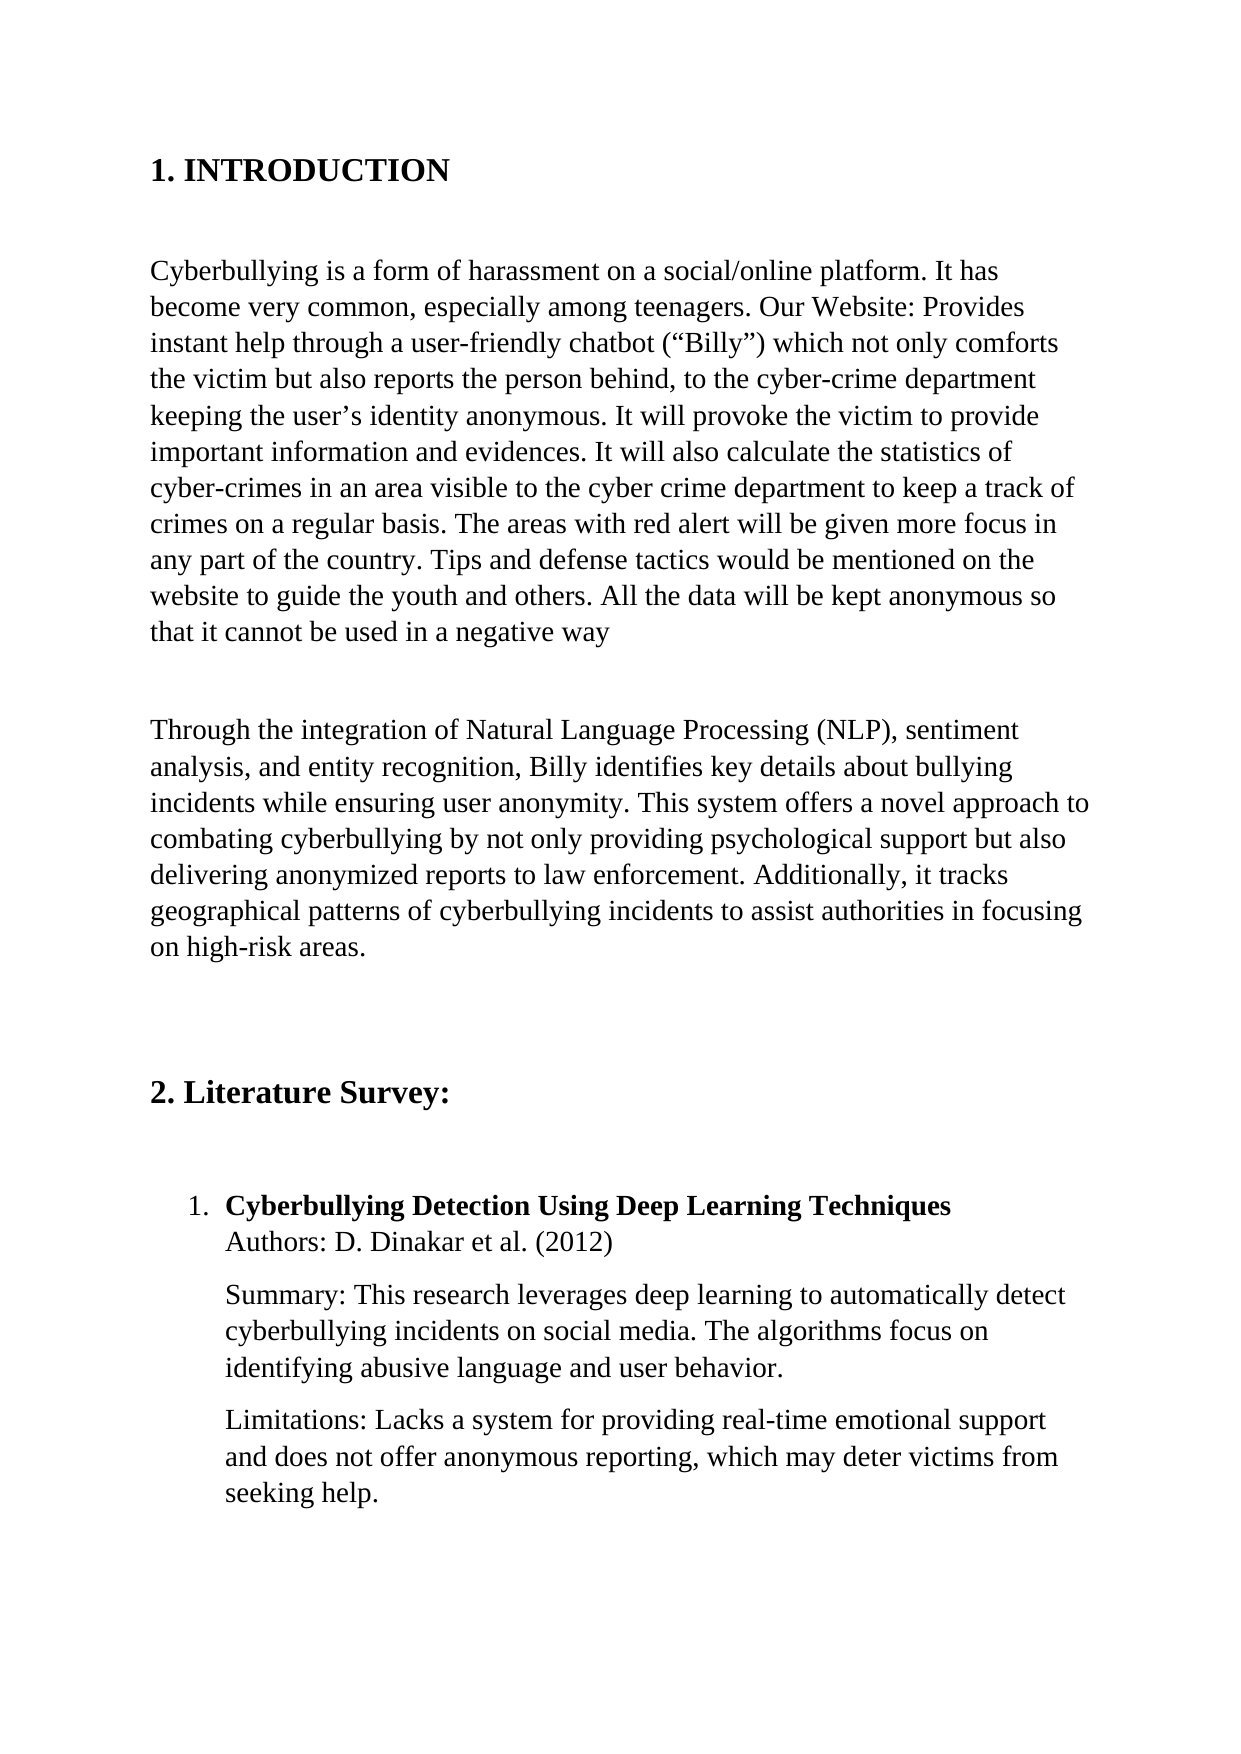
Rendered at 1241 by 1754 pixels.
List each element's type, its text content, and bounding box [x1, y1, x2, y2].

text Through the integration of Natural Language Processing (NLP), sentiment analysis, and entity recognition, Billy identifies key details about bullying incidents while ensuring user anonymity. This system offers a novel approach to combating cyberbullying by not only providing psychological support but also delivering anonymized reports to law enforcement. Additionally, it tracks geographical patterns of cyberbullying incidents to assist authorities in focusing on high-risk areas. [150, 712, 1090, 963]
text Cyberbullying is a form of harassment on a social/online platform. It has become very common, especially among teenagers. Our Website: Provides instant help through a user-friendly chatbot (“Billy”) which not only comforts the victim but also reports the person behind, to the cyber-crime department keeping the user’s identity anonymous. It will provoke the victim to provide important information and evidences. It will also calculate the statistics of cyber-crimes in an area visible to the cyber crime department to keep a track of crimes on a regular basis. The areas with red alert will be given more focus in any part of the country. Tips and defense tactics would be mentioned on the website to guide the youth and others. All the data will be kept anonymous so that it cannot be used in a negative way [150, 253, 1090, 648]
list Cyberbullying Detection Using Deep Learning Techniques Authors: D. Dinakar et al. (2012) [187, 1188, 1090, 1258]
text 1. INTRODUCTION [150, 150, 1090, 188]
text Summary: This research leverages deep learning to automatically detect cyberbullying incidents on social media. The algorithms focus on identifying abusive language and user behavior. [225, 1277, 1090, 1383]
text Limitations: Lacks a system for providing real-time emotional support and does not offer anonymous reporting, which may deter victims from seeking help. [225, 1402, 1090, 1508]
text 2. Literature Survey: [150, 1072, 1090, 1111]
